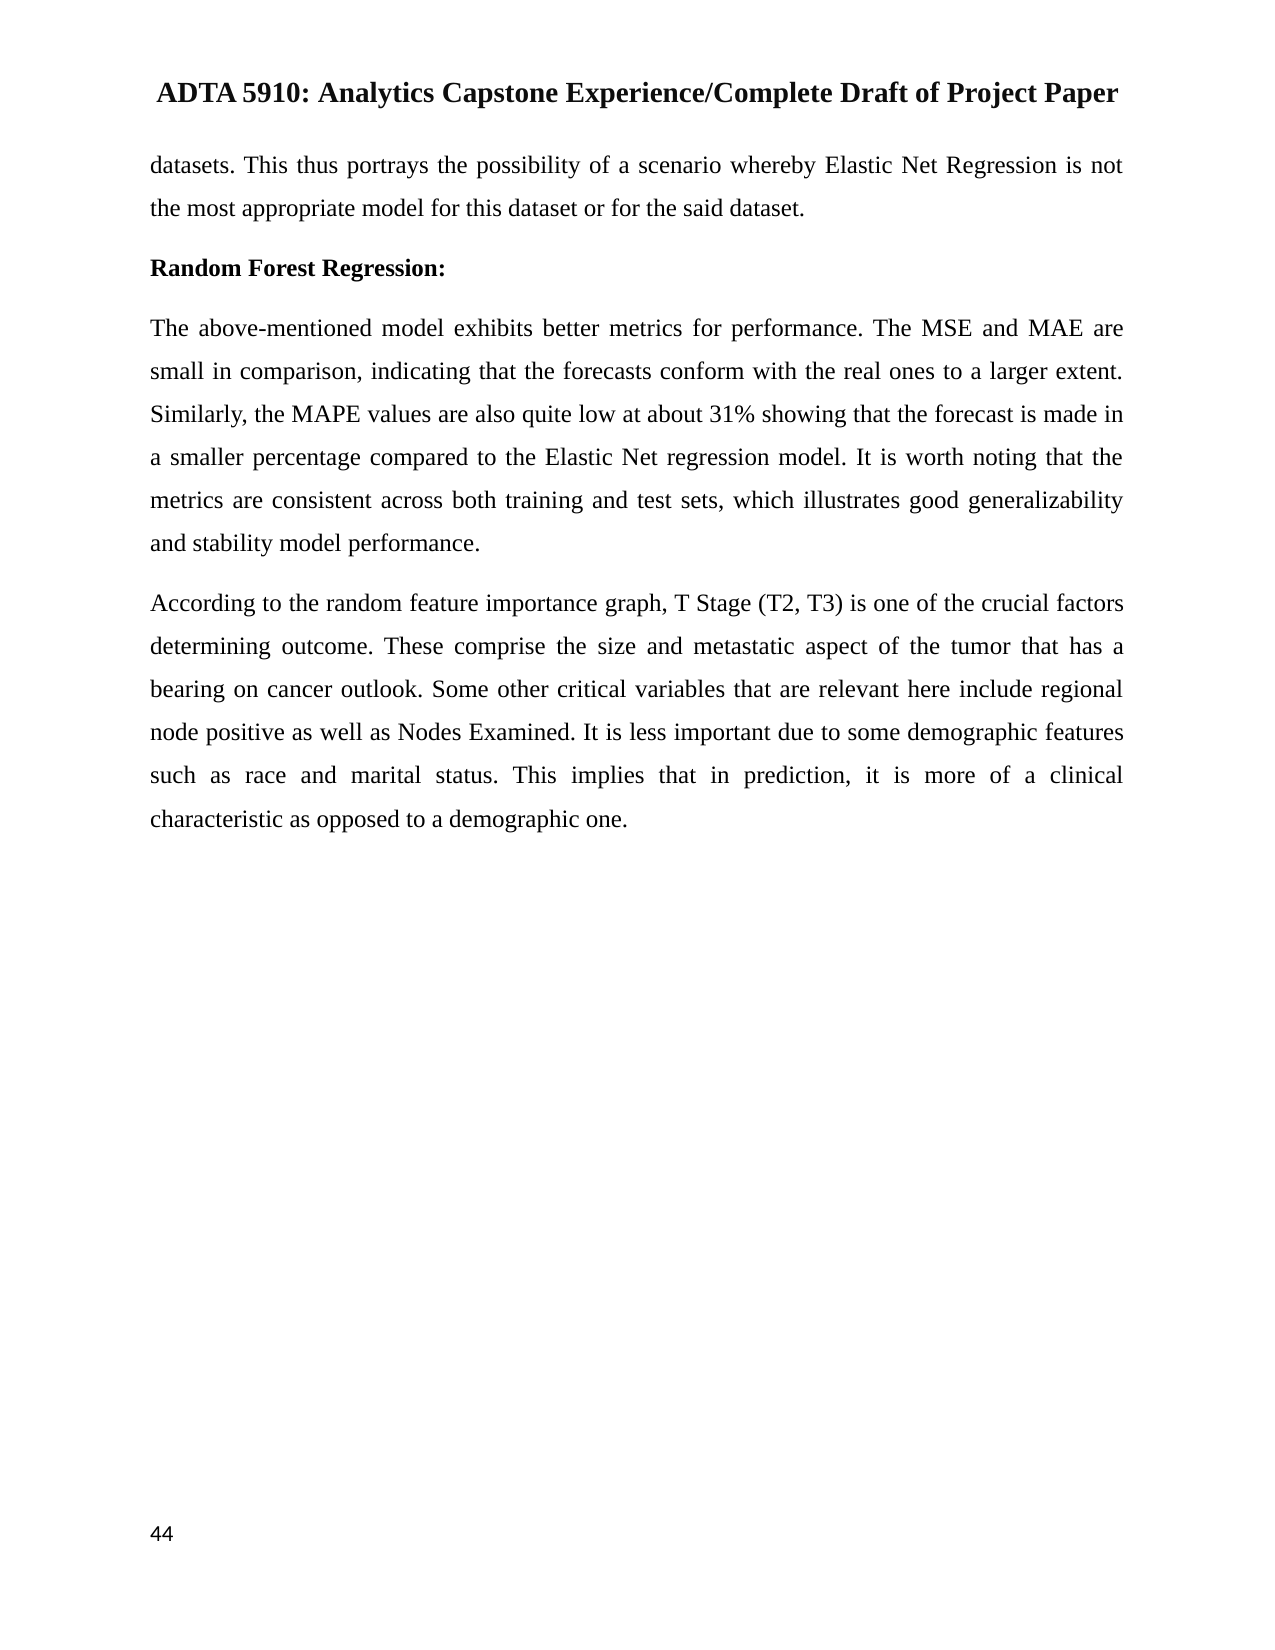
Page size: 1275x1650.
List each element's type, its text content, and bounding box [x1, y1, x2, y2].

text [150, 150, 1125, 222]
text Random Forest Regression: [150, 253, 1125, 282]
text According to the random feature importance graph, T Stage (T2, T3) is one of the crucial factors determining outcome. These comprise the size and metastatic aspect of the tumor that has a bearing on cancer outlook. Some other critical variables that are relevant here include regional node positive as well as Nodes Examined. It is less important due to some demographic features such as race and marital status. This implies that in prediction, it is more of a clinical characteristic as opposed to a demographic one. [150, 588, 1125, 832]
text The above-mentioned model exhibits better metrics for performance. The MSE and MAE are small in comparison, indicating that the forecasts conform with the real ones to a larger extent. Similarly, the MAPE values are also quite low at about 31% showing that the forecast is made in a smaller percentage compared to the Elastic Net regression model. It is worth noting that the metrics are consistent across both training and test sets, which illustrates good generalizability and stability model performance. [150, 313, 1125, 557]
